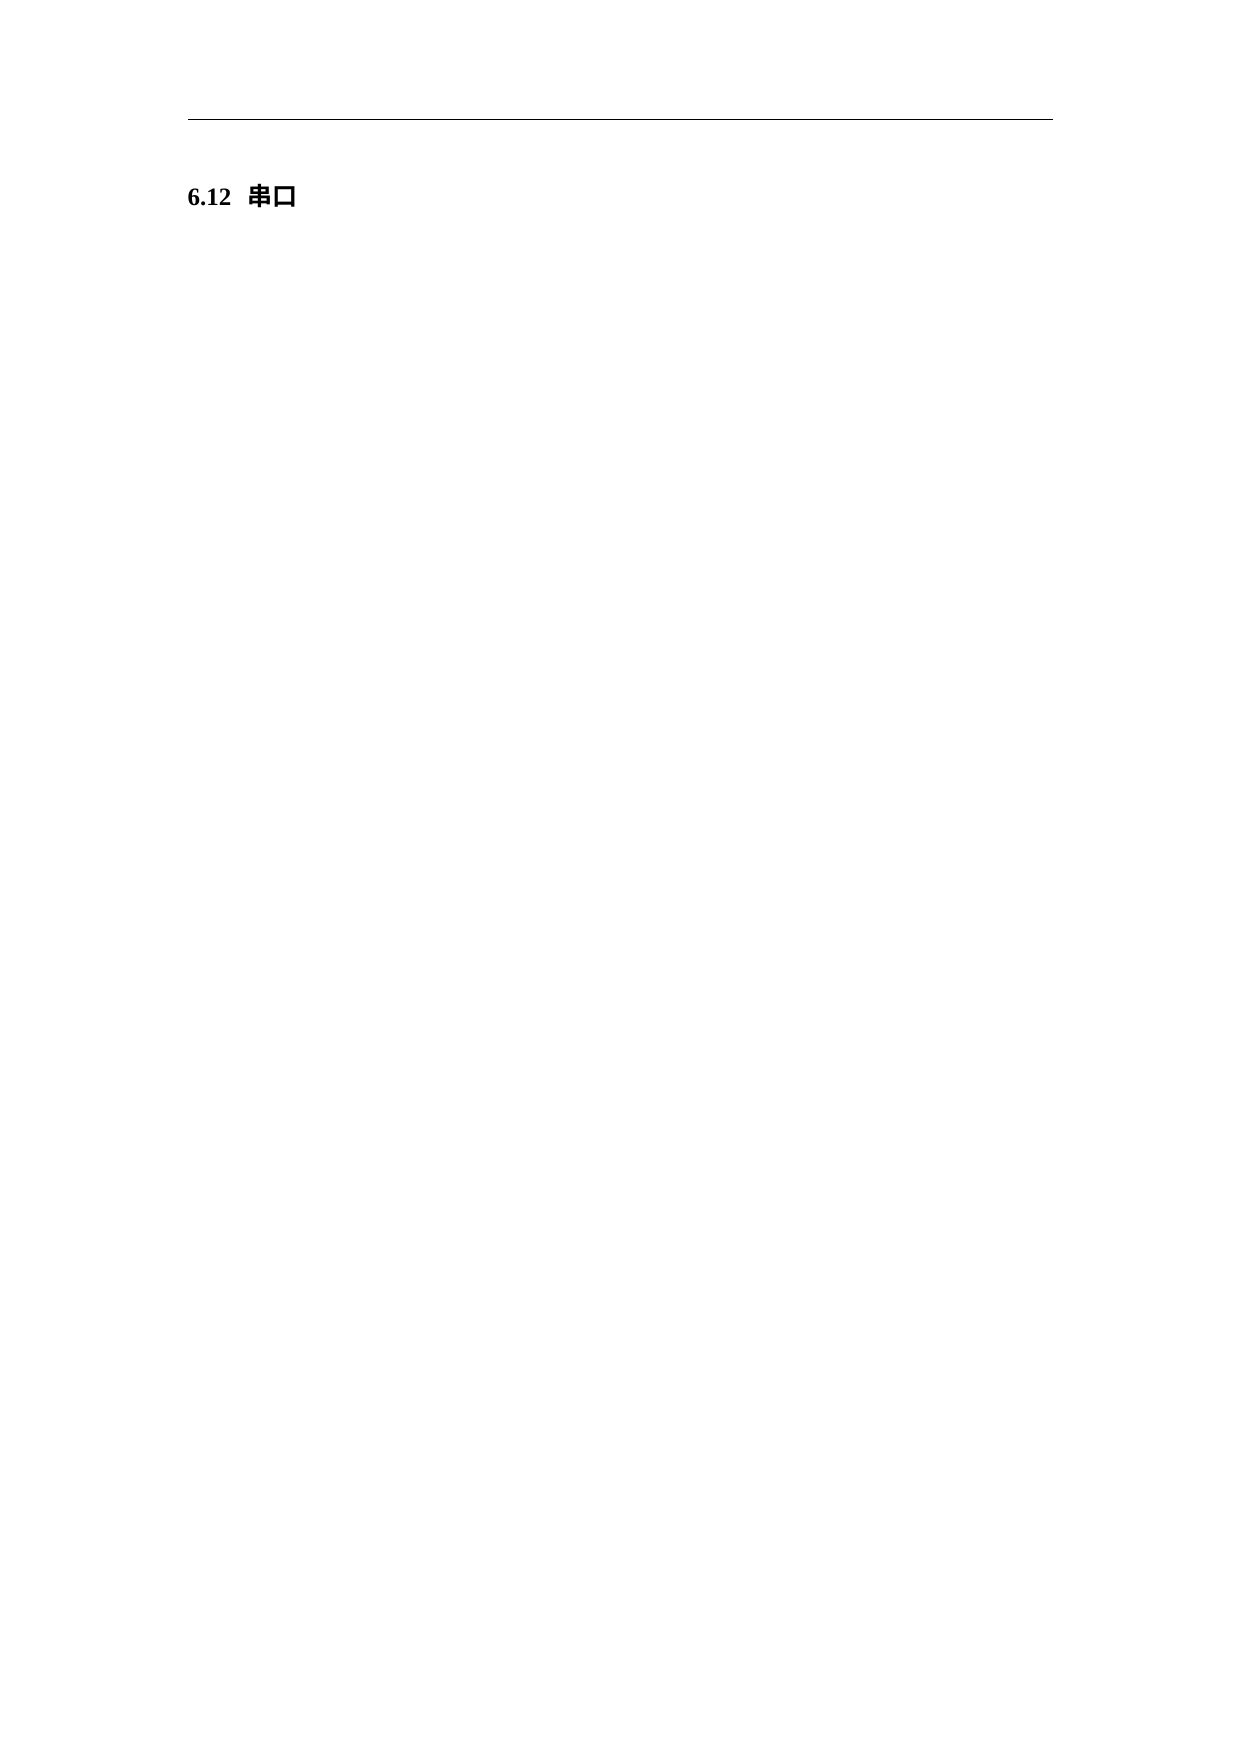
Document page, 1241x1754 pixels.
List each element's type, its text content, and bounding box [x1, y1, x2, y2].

subtitle 串口 [187, 162, 1053, 227]
